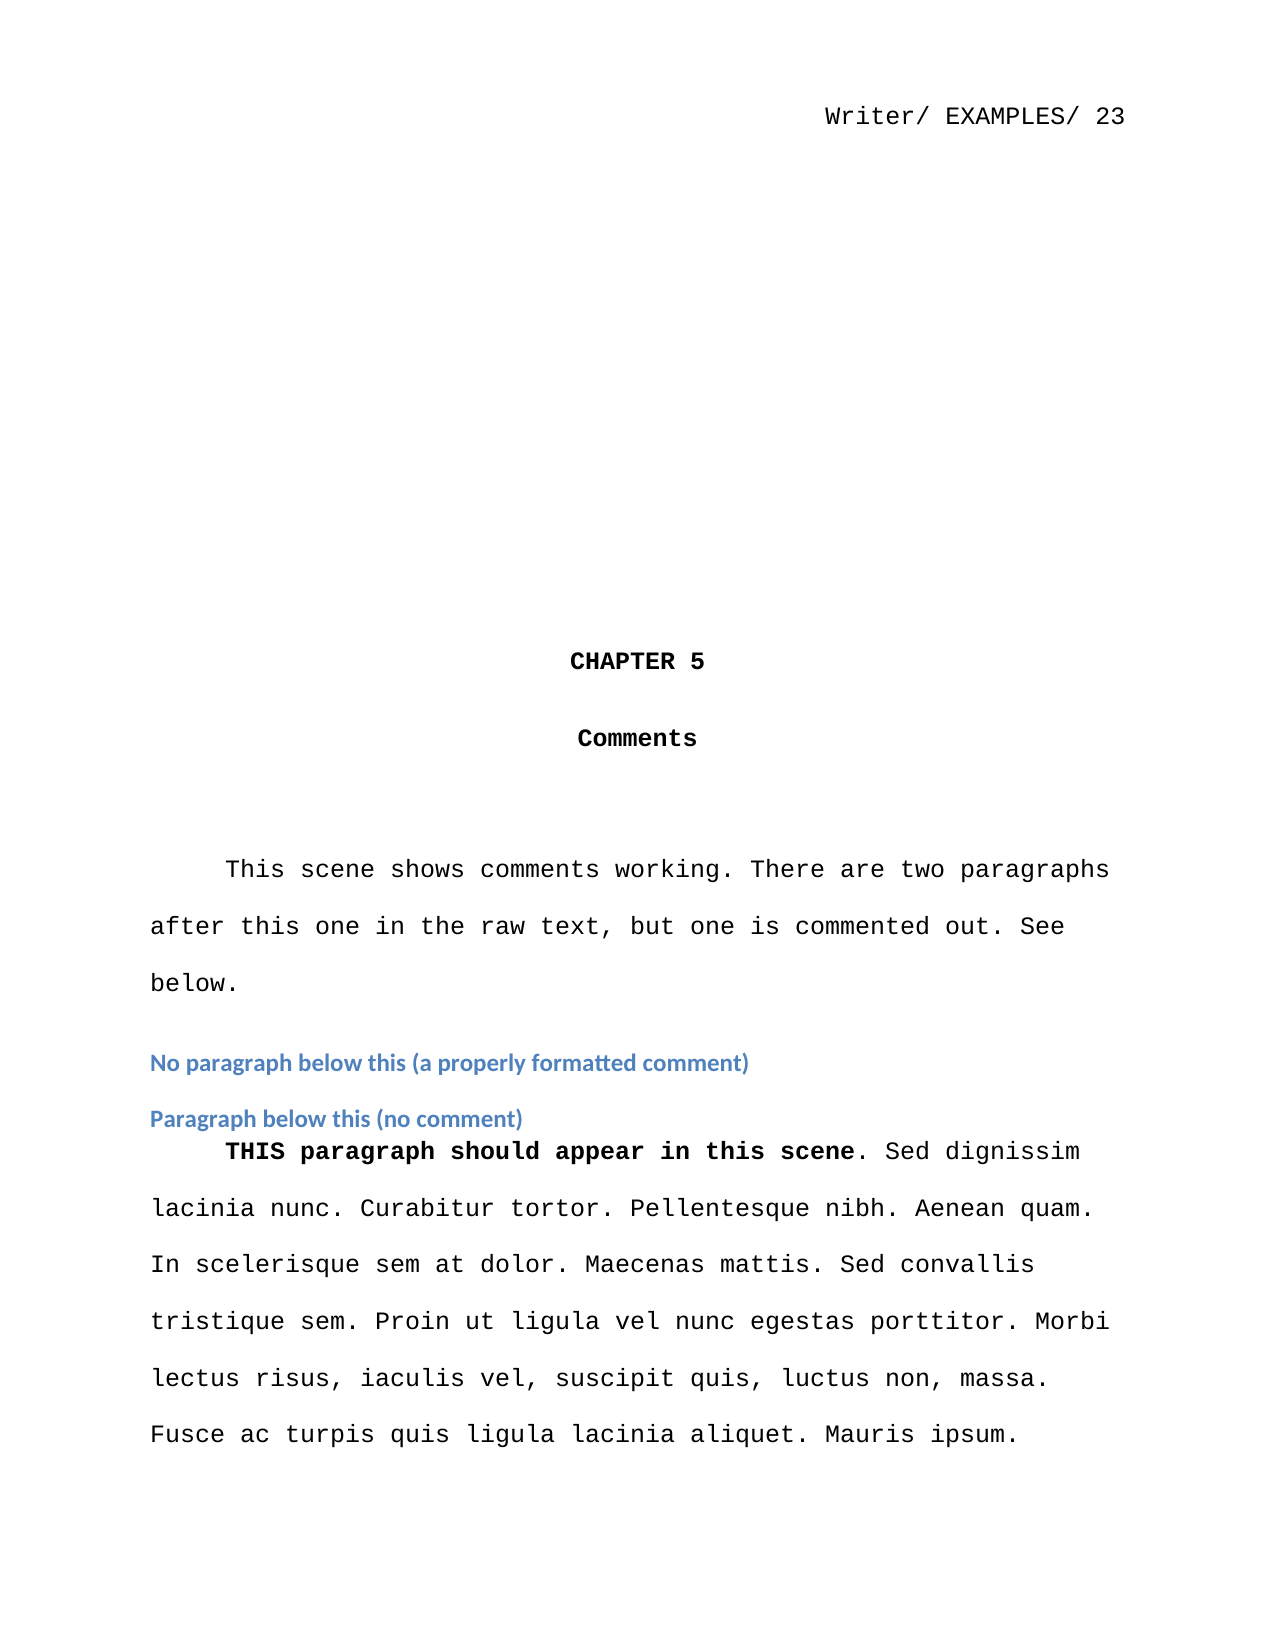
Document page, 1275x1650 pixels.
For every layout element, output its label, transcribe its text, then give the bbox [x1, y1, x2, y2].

text THIS paragraph should appear in this scene. Sed dignissim lacinia nunc. Curabitur tortor. Pellentesque nibh. Aenean quam. In scelerisque sem at dolor. Maecenas mattis. Sed convallis tristique sem. Proin ut ligula vel nunc egestas porttitor. Morbi lectus risus, iaculis vel, suscipit quis, luctus non, massa. Fusce ac turpis quis ligula lacinia aliquet. Mauris ipsum. [150, 1138, 1125, 1450]
text CHAPTER 5 [150, 648, 1125, 677]
subtitle Paragraph below this (no comment) [150, 1103, 1125, 1134]
text This scene shows comments working. There are two paragraphs after this one in the raw text, but one is commented out. See below. [150, 857, 1125, 998]
subtitle No paragraph below this (a properly formatted comment) [150, 1048, 1125, 1078]
text Comments [150, 726, 1125, 754]
